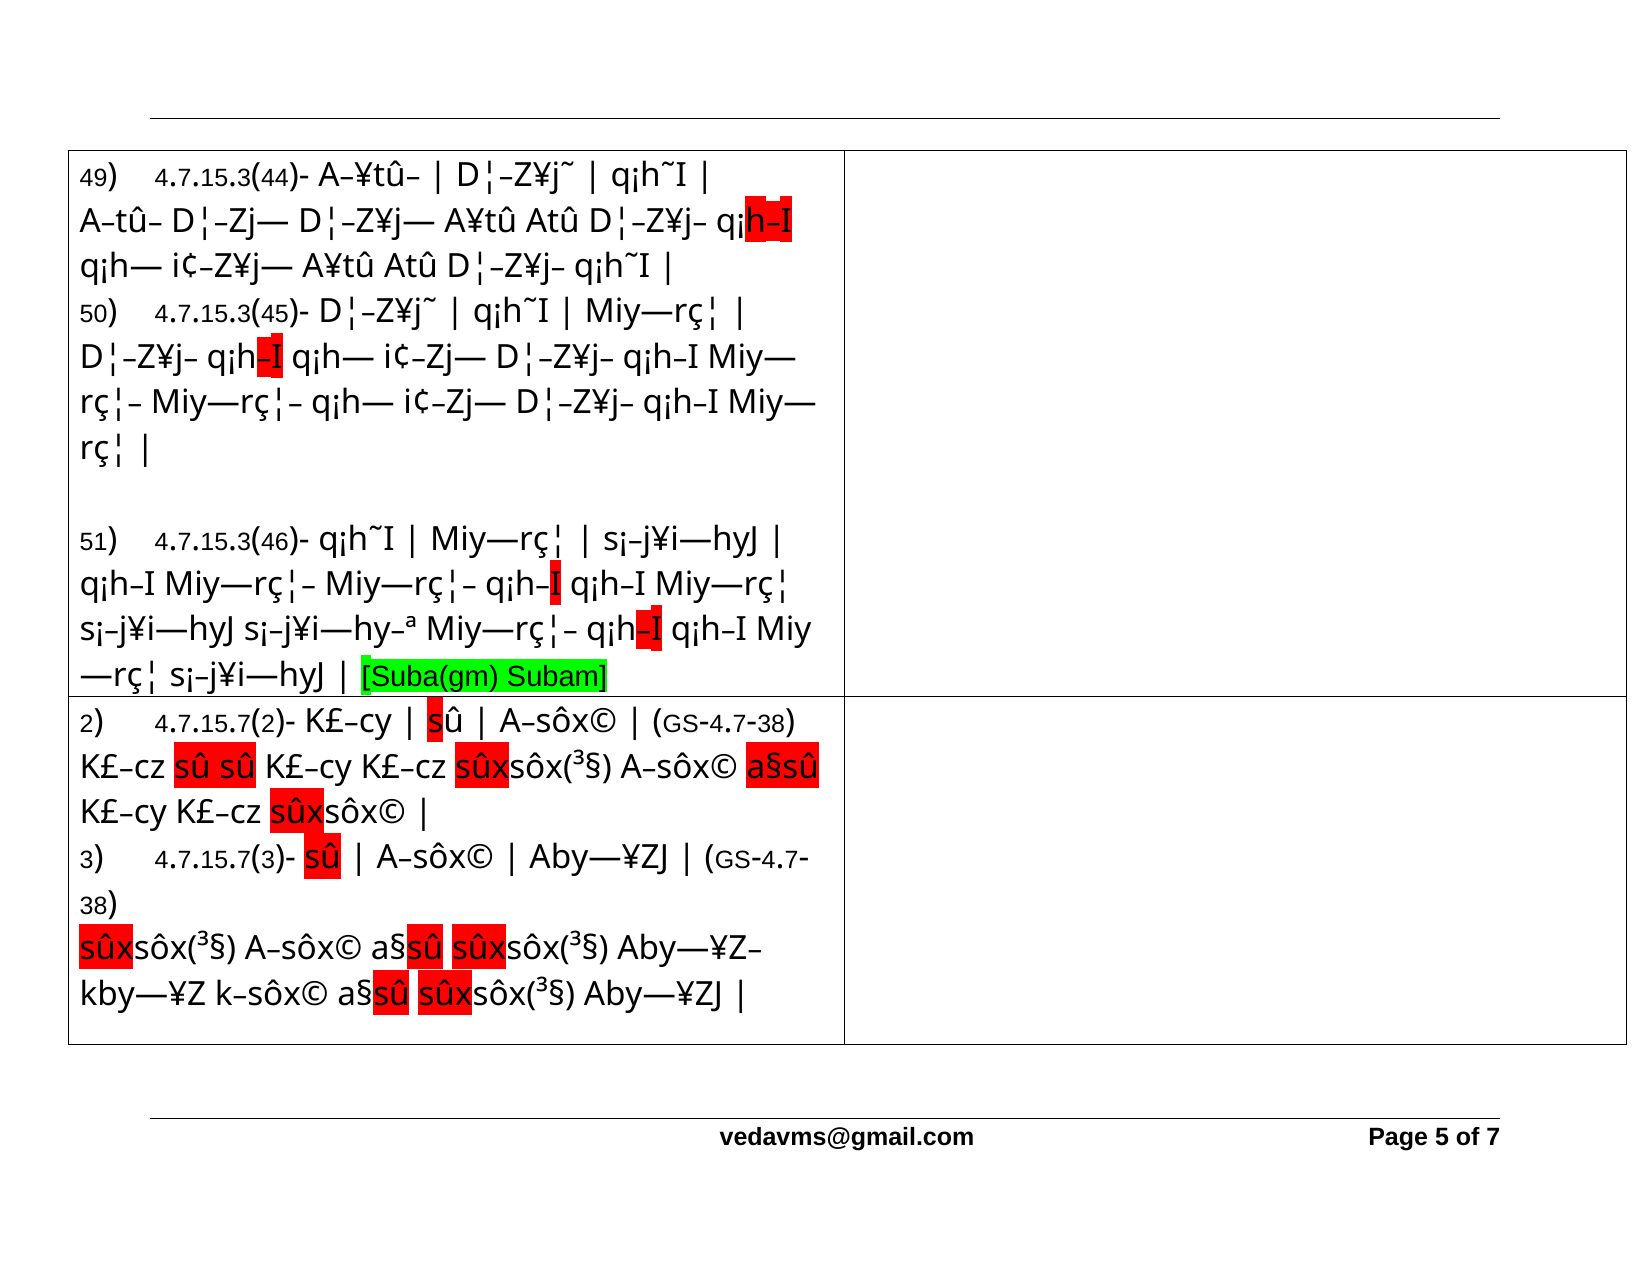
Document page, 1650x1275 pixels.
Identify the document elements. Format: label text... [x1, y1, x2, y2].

table_cell [845, 151, 1626, 696]
table_cell [845, 697, 1626, 1044]
table_cell 49) 4.7.15.3(44)- A–¥tû– | D¦–Z¥j˜ | q¡h˜I | A–tû– D¦–Zj— D¦–Z¥j— A¥tû Atû D¦–Z¥j– q¡h–I q¡h— i¢–Z¥j— A¥tû Atû D¦–Z¥j– q¡h˜I | 50) 4.7.15.3(45)- D¦–Z¥j˜ | q¡h˜I | Miy—rç¦ | D¦–Z¥j– q¡h–I q¡h— i¢–Zj— D¦–Z¥j– q¡h–I Miy—rç¦– Miy—rç¦– q¡h— i¢–Zj— D¦–Z¥j– q¡h–I Miy—rç¦ | 51) 4.7.15.3(46)- q¡h˜I | Miy—rç¦ | s¡–j¥i—hyJ | q¡h–I Miy—rç¦– Miy—rç¦– q¡h–I q¡h–I Miy—rç¦ s¡–j¥i—hyJ s¡–j¥i—hy–ª Miy—rç¦– q¡h–I q¡h–I Miy—rç¦ s¡–j¥i—hyJ | [Suba(gm) Subam] [69, 151, 844, 696]
table_cell 2) 4.7.15.7(2)- K£–cy | sû | A–sôx© | (GS-4.7-38) K£–cz sû sû K£–cy K£–cz sûxsôx(³§) A–sôx© a§sû K£–cy K£–cz sûxsôx© | 3) 4.7.15.7(3)- sû | A–sôx© | Aby—¥ZJ | (GS-4.7-38) sûxsôx(³§) A–sôx© a§sû sûxsôx(³§) Aby—¥Z– kby—¥Z k–sôx© a§sû sûxsôx(³§) Aby—¥ZJ | [69, 697, 844, 1044]
